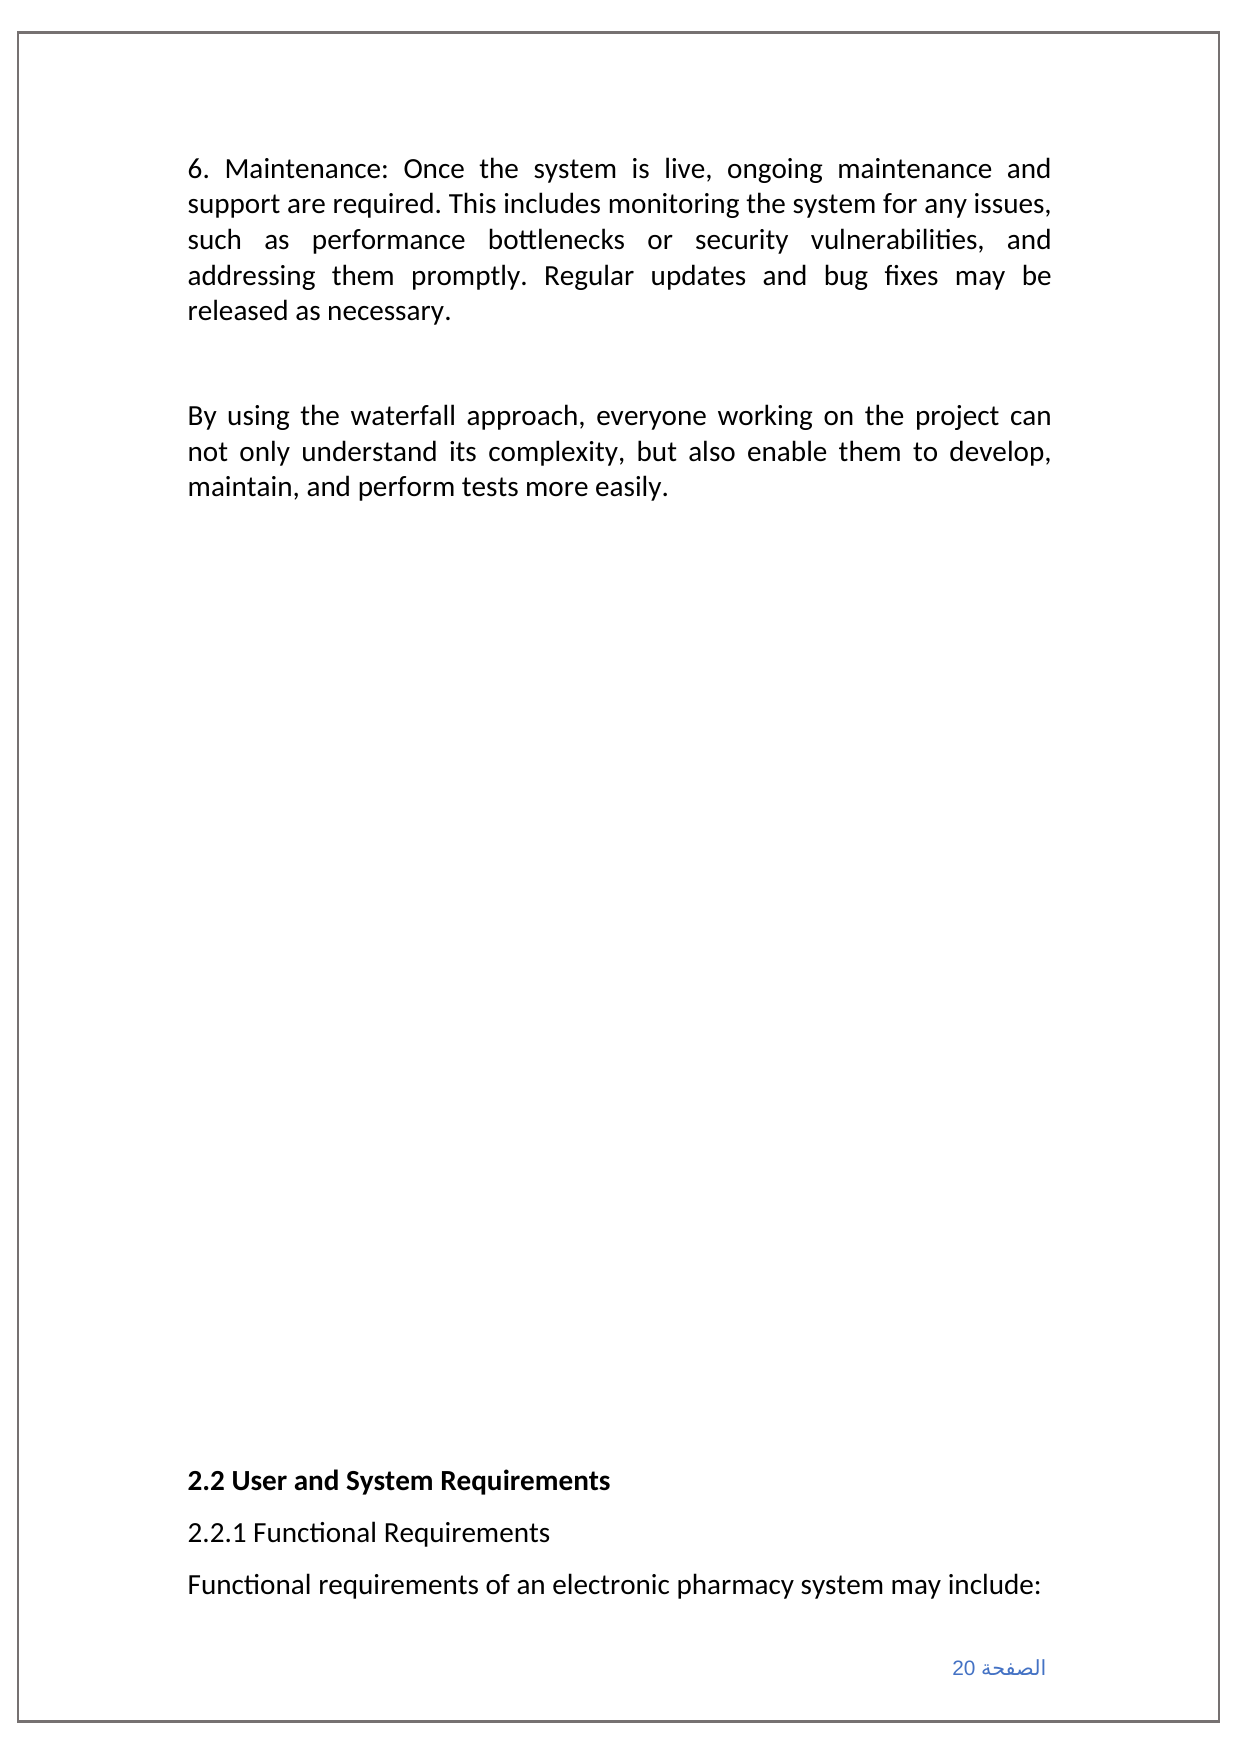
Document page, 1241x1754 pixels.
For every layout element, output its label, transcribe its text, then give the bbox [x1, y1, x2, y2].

text 6. Maintenance: Once the system is live, ongoing maintenance and support are required. This includes monitoring the system for any issues, such as performance bottlenecks or security vulnerabilities, and addressing them promptly. Regular updates and bug fixes may be released as necessary. [187, 150, 1053, 328]
text Functional requirements of an electronic pharmacy system may include: [187, 1566, 1053, 1602]
text By using the waterfall approach, everyone working on the project can not only understand its complexity, but also enable them to develop, maintain, and perform tests more easily. [187, 397, 1053, 504]
text 2.2.1 Functional Requirements [187, 1514, 1053, 1550]
text 2.2 User and System Requirements [187, 1462, 1053, 1497]
